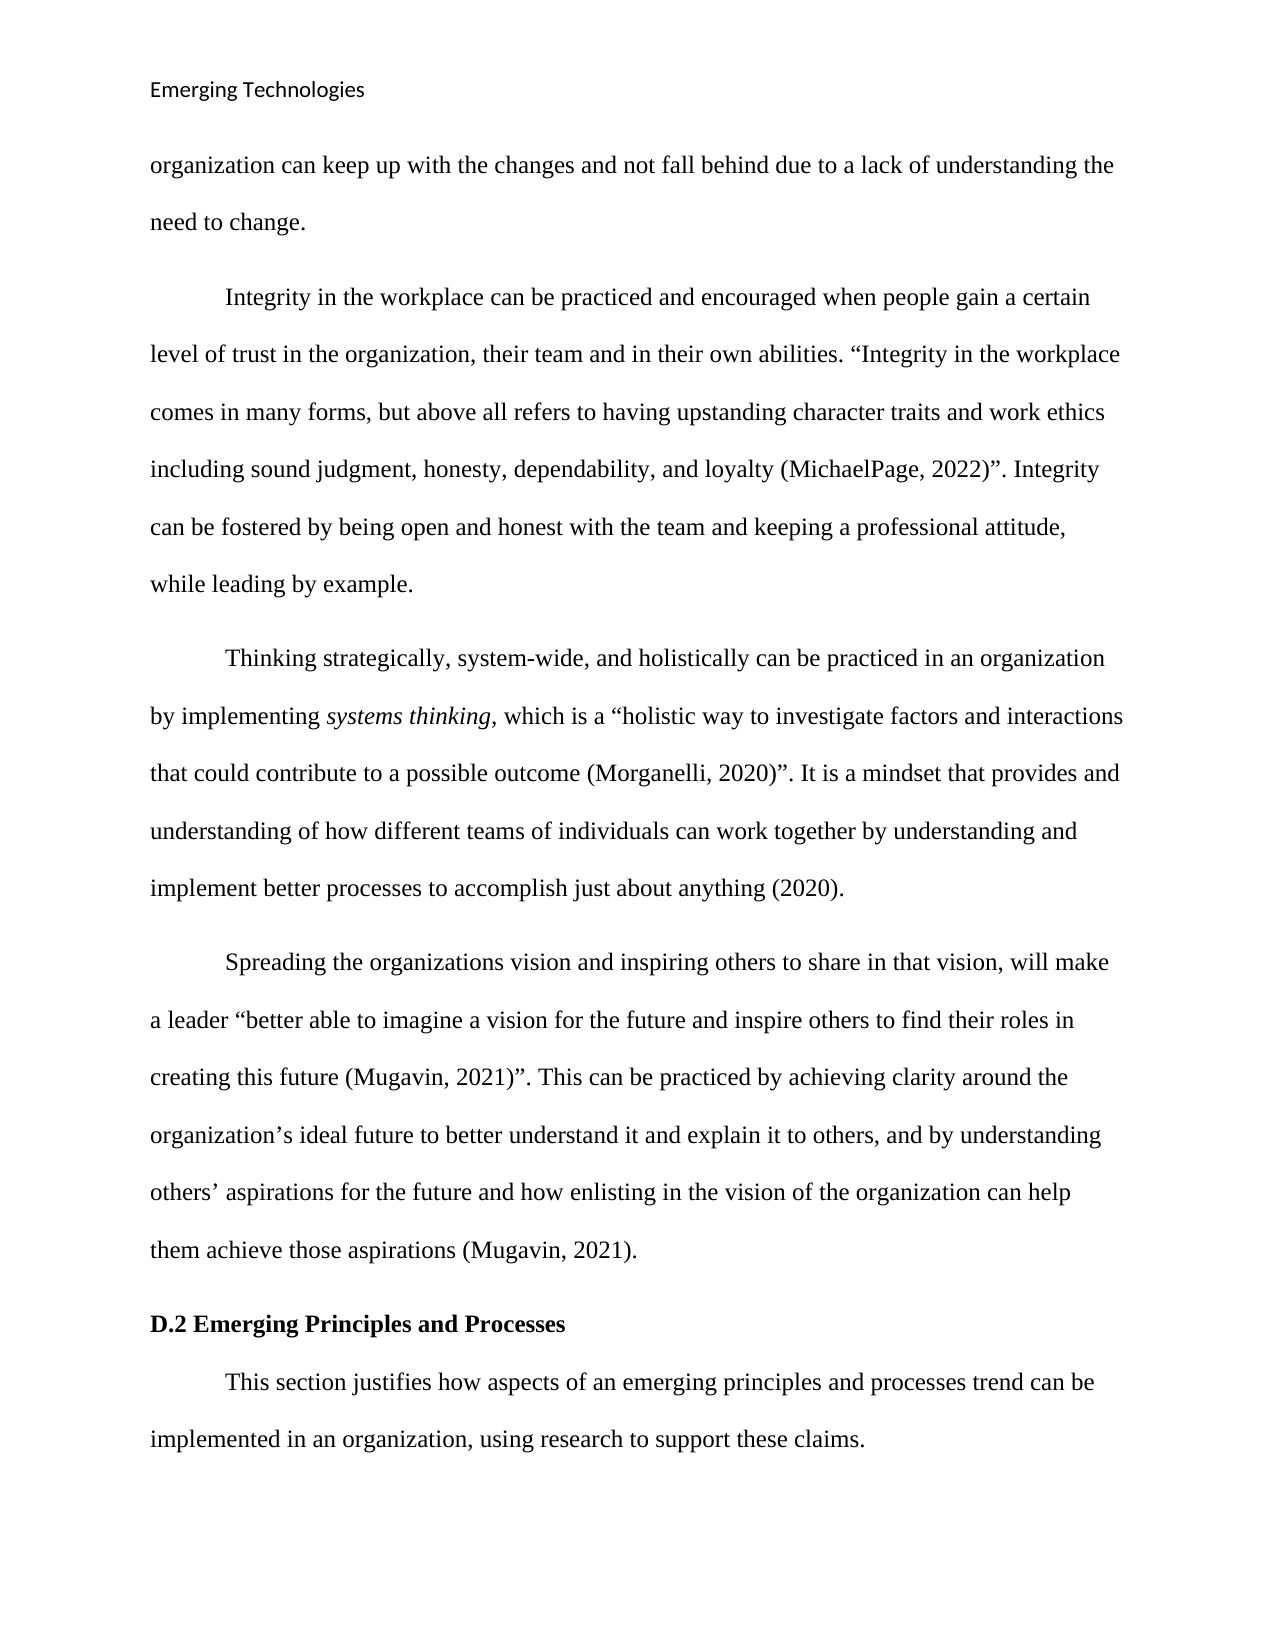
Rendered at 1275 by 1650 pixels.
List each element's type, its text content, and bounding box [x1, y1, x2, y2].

text D.2 Emerging Principles and Processes [150, 1309, 1125, 1338]
text Thinking strategically, system-wide, and holistically can be practiced in an organization by implementing systems thinking, which is a “holistic way to investigate factors and interactions that could contribute to a possible outcome (Morganelli, 2020)”. It is a mindset that provides and understanding of how different teams of individuals can work together by understanding and implement better processes to accomplish just about anything (2020). [150, 643, 1125, 902]
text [150, 150, 1125, 236]
text This section justifies how aspects of an emerging principles and processes trend can be implemented in an organization, using research to support these claims. [150, 1367, 1125, 1453]
text Integrity in the workplace can be practiced and encouraged when people gain a certain level of trust in the organization, their team and in their own abilities. “Integrity in the workplace comes in many forms, but above all refers to having upstanding character traits and work ethics including sound judgment, honesty, dependability, and loyalty (MichaelPage, 2022)”. Integrity can be fostered by being open and honest with the team and keeping a professional attitude, while leading by example. [150, 282, 1125, 598]
text Spreading the organizations vision and inspiring others to share in that vision, will make a leader “better able to imagine a vision for the future and inspire others to find their roles in creating this future (Mugavin, 2021)”. This can be practiced by achieving clarity around the organization’s ideal future to better understand it and explain it to others, and by understanding others’ aspirations for the future and how enlisting in the vision of the organization can help them achieve those aspirations (Mugavin, 2021). [150, 947, 1125, 1264]
